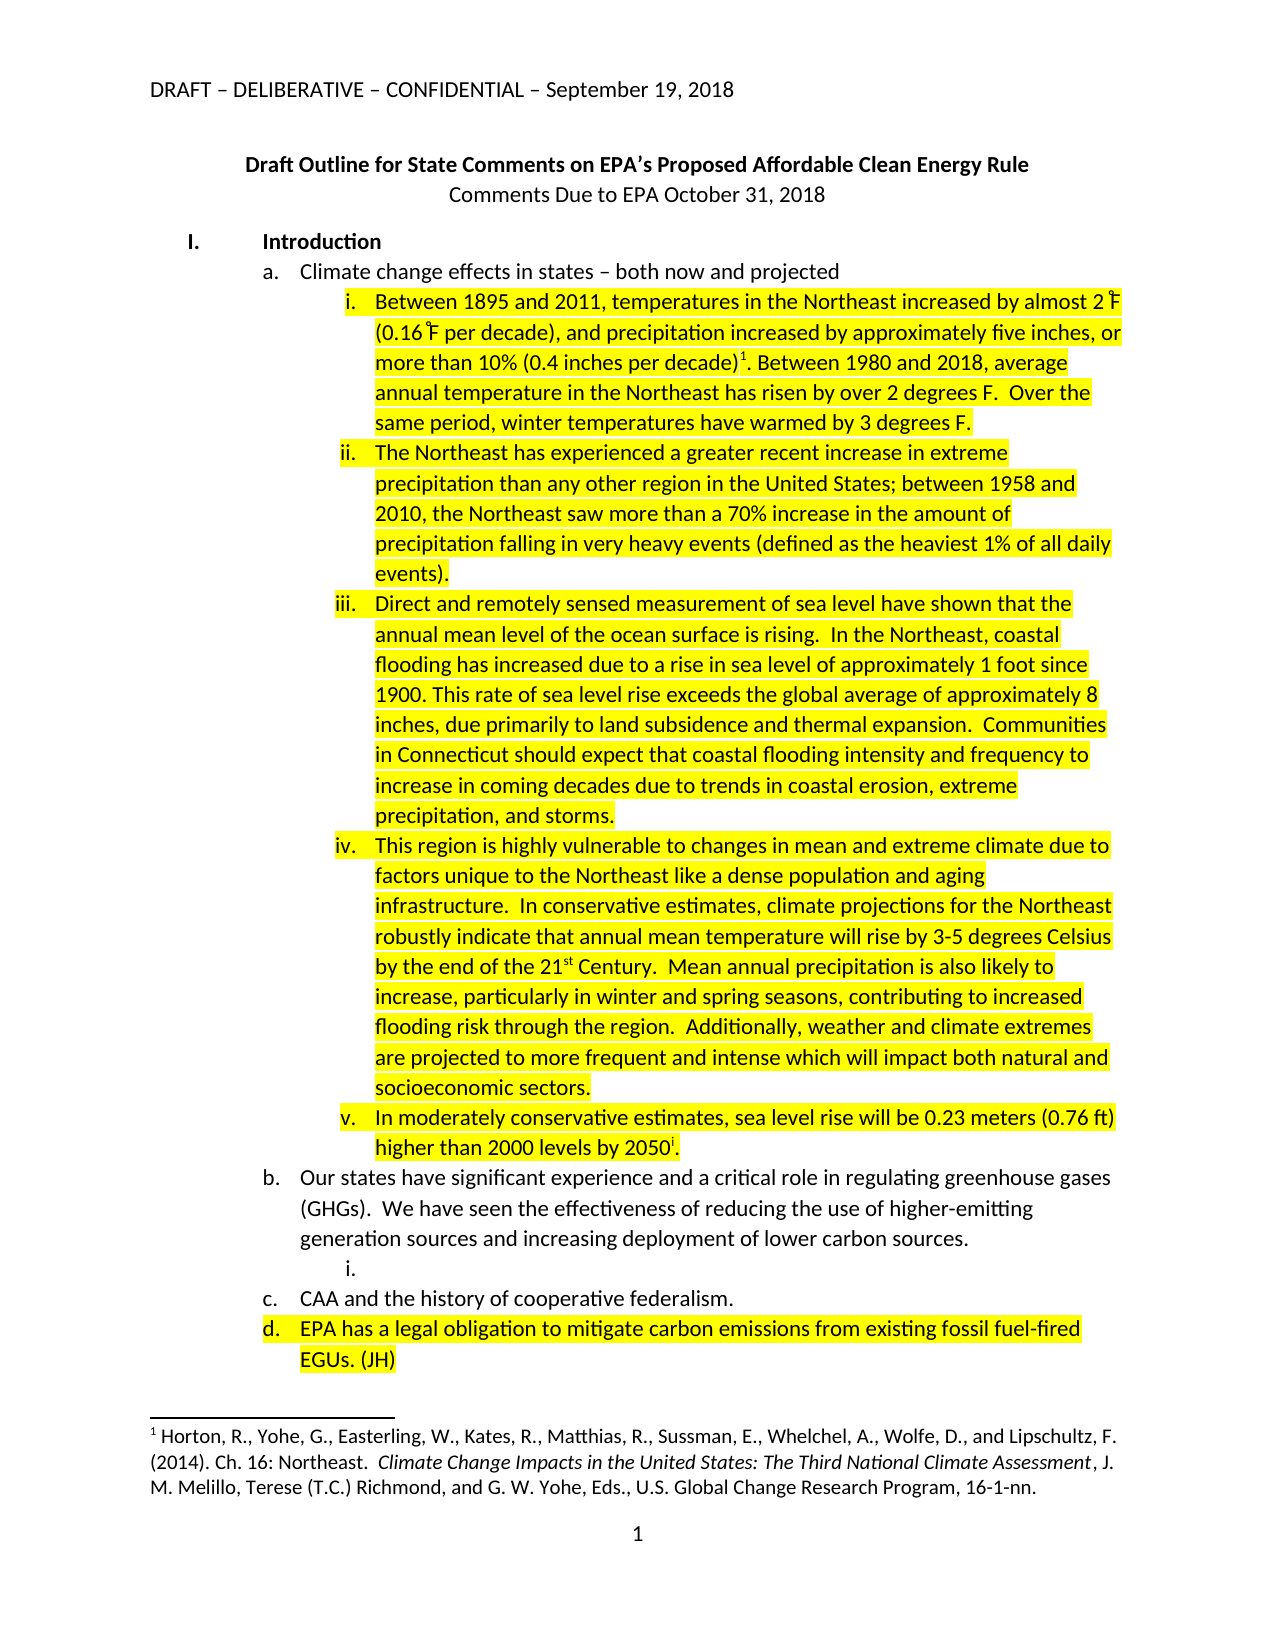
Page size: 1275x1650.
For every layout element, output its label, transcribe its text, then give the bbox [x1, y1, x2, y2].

list Direct and remotely sensed measurement of sea level have shown that the annual mean level of the ocean surface is rising. In the Northeast, coastal flooding has increased due to a rise in sea level of approximately 1 foot since 1900. This rate of sea level rise exceeds the global average of approximately 8 inches, due primarily to land subsidence and thermal expansion. Communities in Connecticut should expect that coastal flooding intensity and frequency to increase in coming decades due to trends in coastal erosion, extreme precipitation, and storms. [356, 589, 1125, 829]
list Introduction [187, 227, 1125, 255]
list Climate change effects in states – both now and projected [262, 257, 1125, 285]
list This region is highly vulnerable to changes in mean and extreme climate due to factors unique to the Northeast like a dense population and aging infrastructure. In conservative estimates, climate projections for the Northeast robustly indicate that annual mean temperature will rise by 3-5 degrees Celsius by the end of the 21st Century. Mean annual precipitation is also likely to increase, particularly in winter and spring seasons, contributing to increased flooding risk through the region. Additionally, weather and climate extremes are projected to more frequent and intense which will impact both natural and socioeconomic sectors. [356, 831, 1125, 1101]
text Comments Due to EPA October 31, 2018 [150, 180, 1125, 208]
list Between 1895 and 2011, temperatures in the Northeast increased by almost 2 ̊F (0.16 ̊F per decade), and precipitation increased by approximately five inches, or more than 10% (0.4 inches per decade). Between 1980 and 2018, average annual temperature in the Northeast has risen by over 2 degrees F. Over the same period, winter temperatures have warmed by 3 degrees F. [356, 287, 1125, 436]
text Draft Outline for State Comments on EPA’s Proposed Affordable Clean Energy Rule [150, 150, 1125, 178]
list EPA has a legal obligation to mitigate carbon emissions from existing fossil fuel-fired EGUs. (JH) [262, 1314, 1125, 1373]
list In moderately conservative estimates, sea level rise will be 0.23 meters (0.76 ft) higher than 2000 levels by 2050. [356, 1103, 1125, 1161]
list CAA and the history of cooperative federalism. [262, 1284, 1125, 1312]
list Our states have significant experience and a critical role in regulating greenhouse gases (GHGs). We have seen the effectiveness of reducing the use of higher-emitting generation sources and increasing deployment of lower carbon sources. [262, 1163, 1125, 1252]
list The Northeast has experienced a greater recent increase in extreme precipitation than any other region in the United States; between 1958 and 2010, the Northeast saw more than a 70% increase in the amount of precipitation falling in very heavy events (defined as the heaviest 1% of all daily events). [356, 438, 1125, 587]
